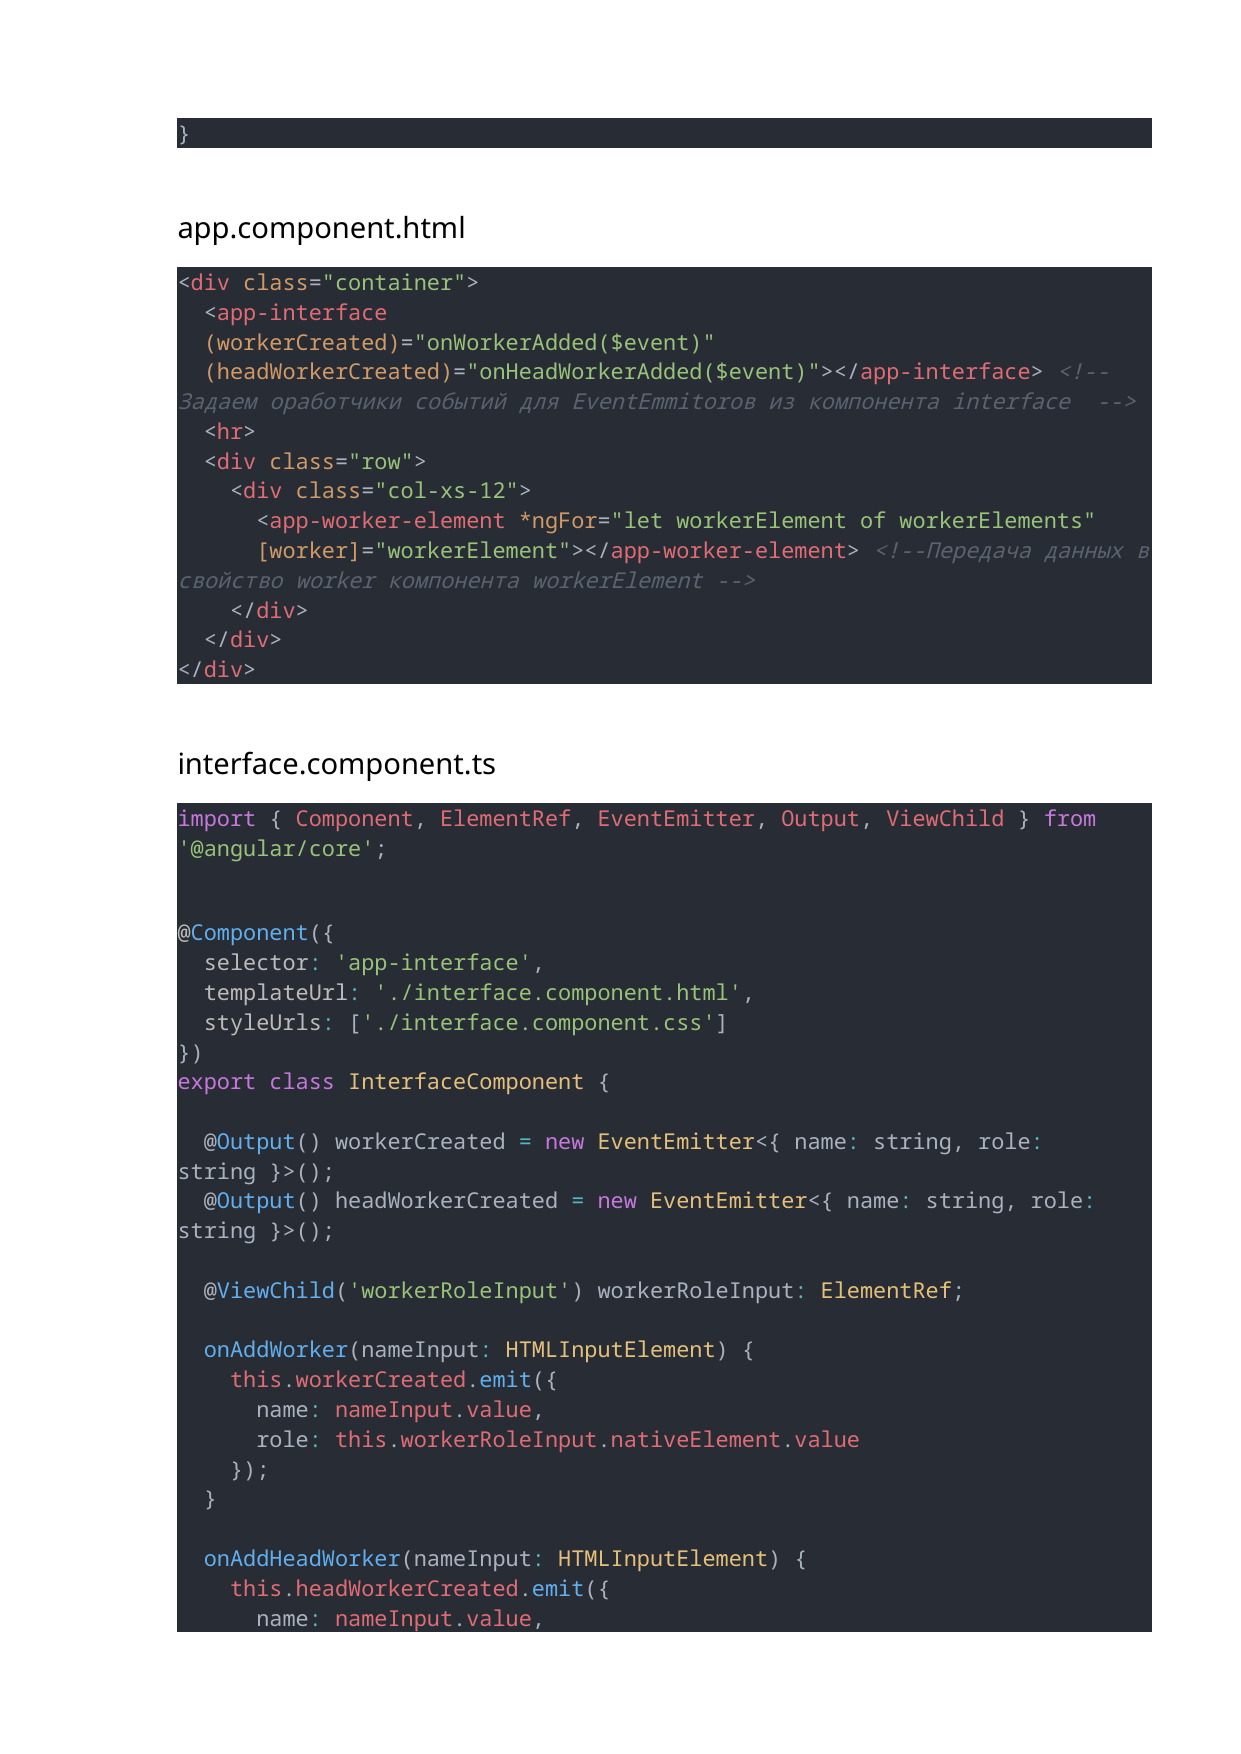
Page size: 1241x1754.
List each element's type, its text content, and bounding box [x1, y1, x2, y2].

text this.workerCreated.emit({ [177, 1364, 1152, 1394]
text (headWorkerCreated)="onHeadWorkerAdded($event)"></app-interface> <!--Задаем оработчики событий для EventEmmitorов из компонента interface --> [177, 356, 1152, 416]
text } [177, 1483, 1152, 1513]
text @ViewChild('workerRoleInput') workerRoleInput: ElementRef; [177, 1275, 1152, 1304]
text }) [177, 1036, 1152, 1066]
text export class InterfaceComponent { [177, 1066, 1152, 1096]
text app.component.html [177, 207, 1152, 247]
text onAddHeadWorker(nameInput: HTMLInputElement) { [177, 1543, 1152, 1573]
text <app-worker-element *ngFor="let workerElement of workerElements" [177, 505, 1152, 535]
text </div> [177, 594, 1152, 624]
text @Output() workerCreated = new EventEmitter<{ name: string, role: string }>(); [177, 1126, 1152, 1185]
text (workerCreated)="onWorkerAdded($event)" [177, 326, 1152, 356]
text name: nameInput.value, [177, 1394, 1152, 1424]
text </div> [177, 654, 1152, 684]
text <div class="container"> [177, 267, 1152, 297]
text @Component({ [177, 917, 1152, 947]
text onAddWorker(nameInput: HTMLInputElement) { [177, 1334, 1152, 1364]
text } [177, 118, 1152, 148]
text name: nameInput.value, [177, 1602, 1152, 1632]
text <hr> [177, 416, 1152, 446]
text </div> [177, 624, 1152, 654]
text [worker]="workerElement"></app-worker-element> <!--Передача данных в свойство worker компонента workerElement --> [177, 535, 1152, 594]
text <div class="row"> [177, 446, 1152, 475]
text selector: 'app-interface', [177, 947, 1152, 977]
text templateUrl: './interface.component.html', [177, 977, 1152, 1007]
text interface.component.ts [177, 743, 1152, 783]
text styleUrls: ['./interface.component.css'] [177, 1007, 1152, 1036]
text this.headWorkerCreated.emit({ [177, 1573, 1152, 1602]
text <app-interface [177, 297, 1152, 326]
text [177, 1424, 1152, 1453]
text import { Component, ElementRef, EventEmitter, Output, ViewChild } from '@angular/core'; [177, 803, 1152, 862]
text <div class="col-xs-12"> [177, 475, 1152, 505]
text }); [177, 1453, 1152, 1483]
text @Output() headWorkerCreated = new EventEmitter<{ name: string, role: string }>(); [177, 1185, 1152, 1245]
